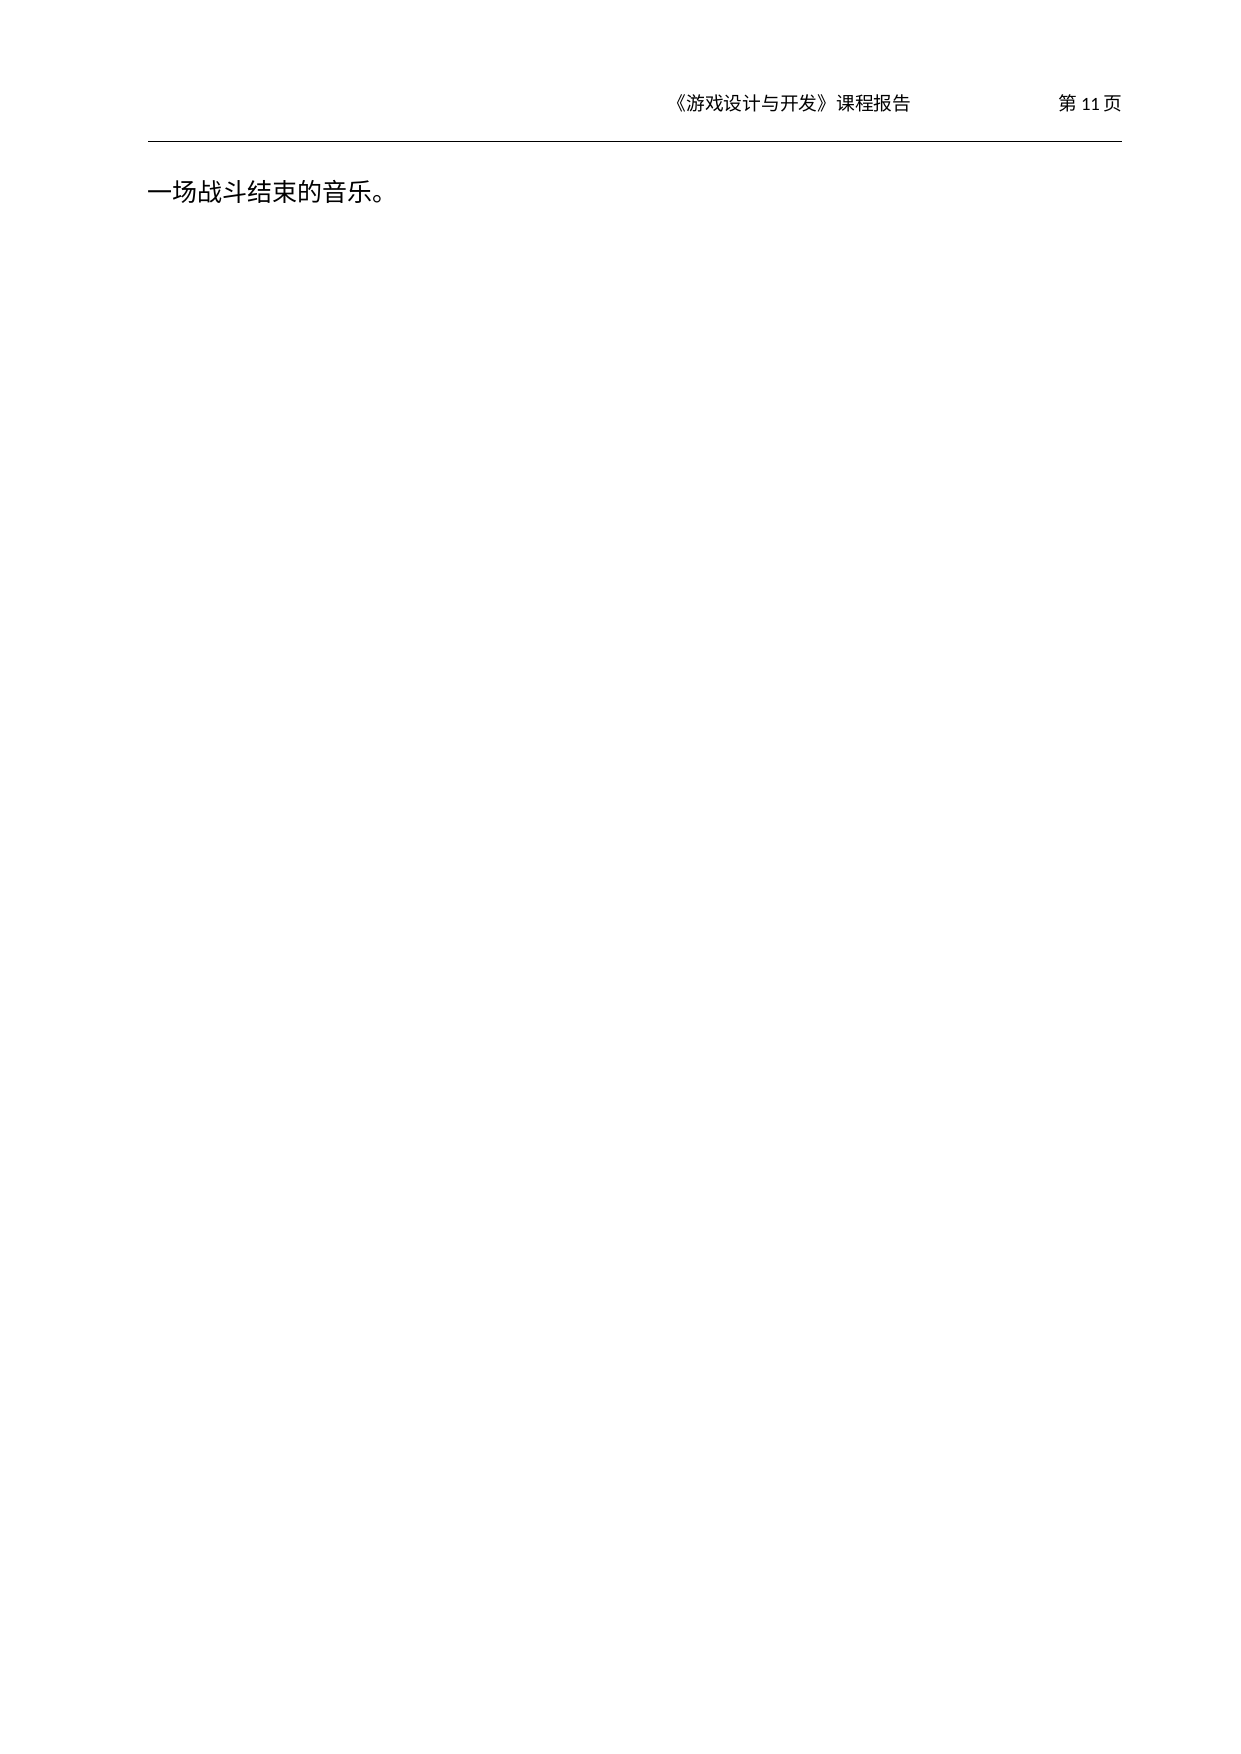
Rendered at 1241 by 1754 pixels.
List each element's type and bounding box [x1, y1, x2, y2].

text [148, 158, 1122, 223]
